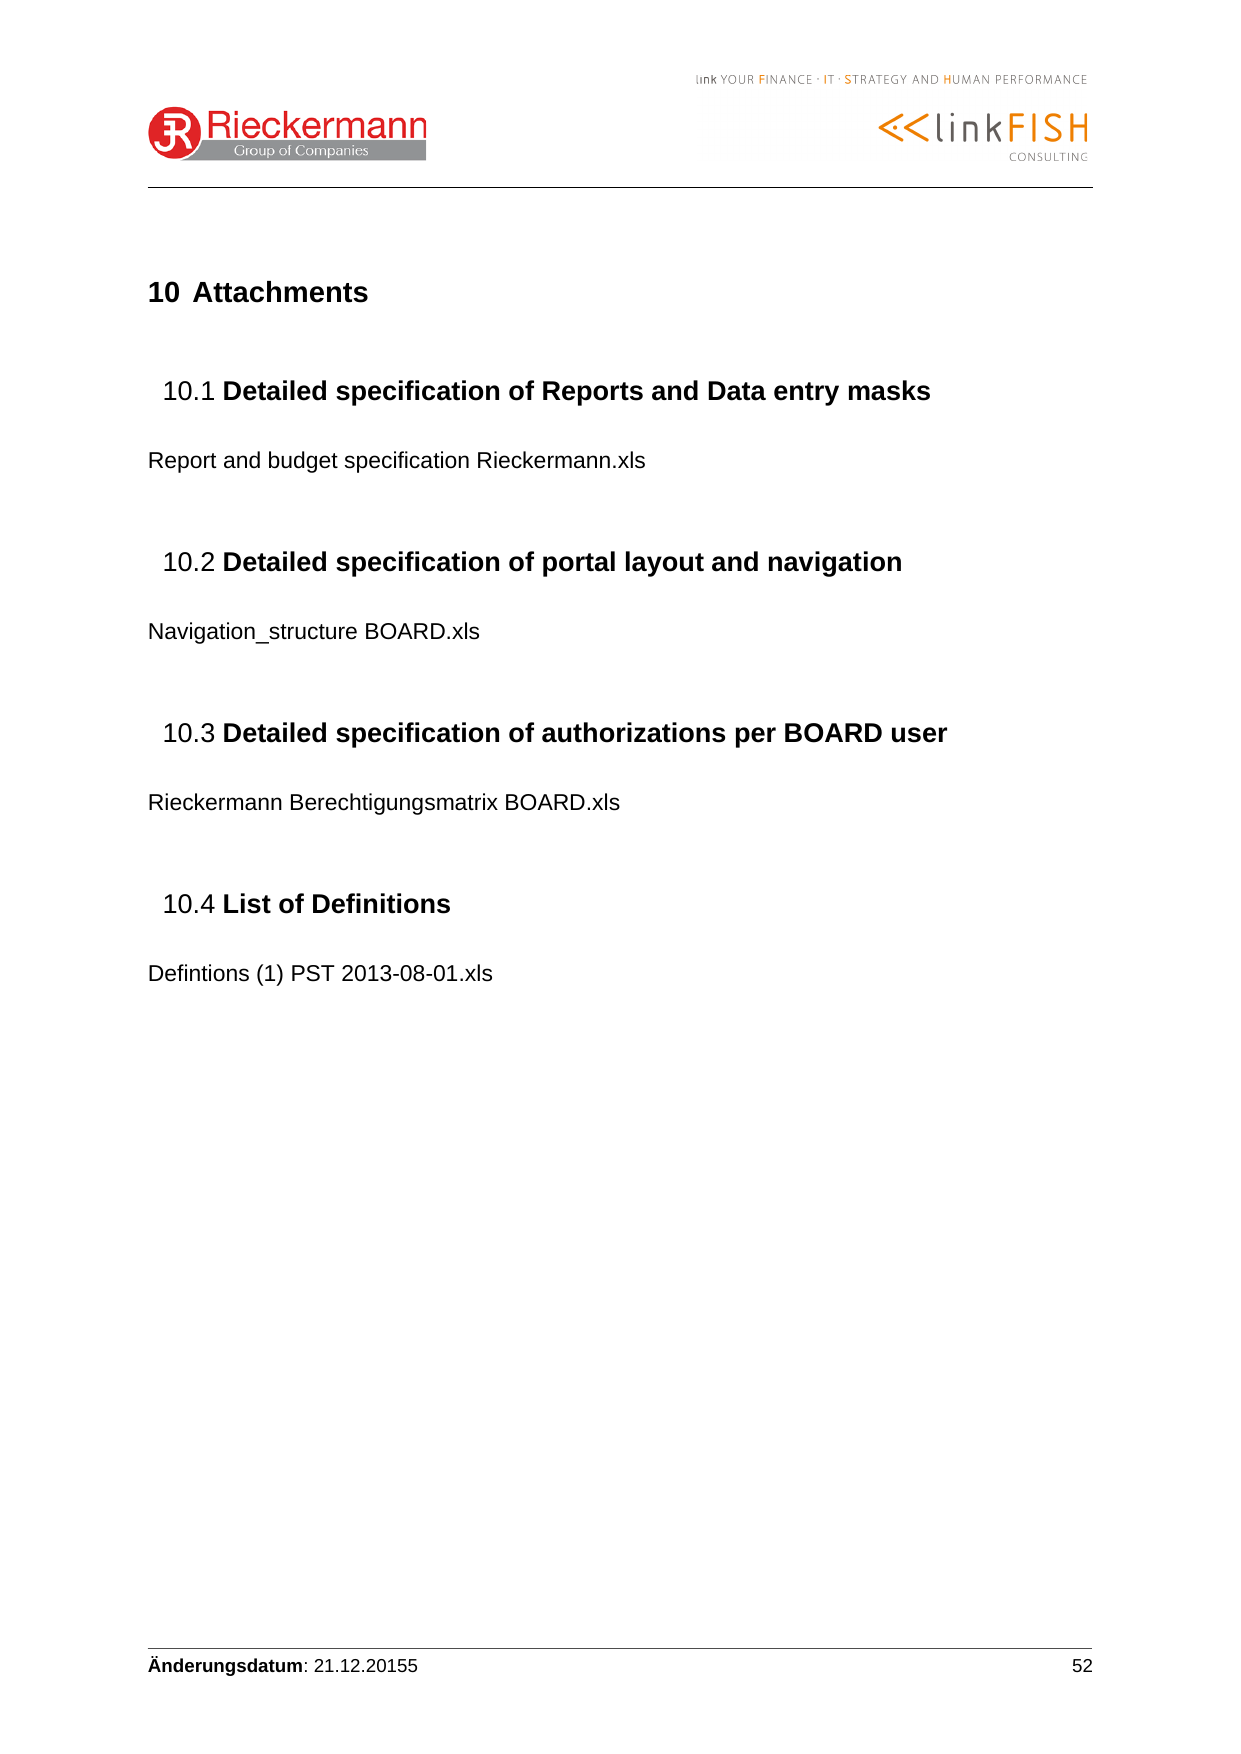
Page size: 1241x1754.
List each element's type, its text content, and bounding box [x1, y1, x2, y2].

picture [696, 75, 1088, 161]
text Attachments [148, 275, 1092, 309]
picture [147, 105, 427, 161]
text Detailed specification of authorizations per BOARD user [162, 717, 1092, 749]
text Rieckermann Berechtigungsmatrix BOARD.xls [148, 789, 1092, 816]
text Defintions (1) PST 2013-08-01.xls [148, 960, 1092, 987]
text Detailed specification of Reports and Data entry masks [162, 375, 1092, 407]
text List of Definitions [162, 888, 1092, 920]
text Navigation_structure BOARD.xls [148, 618, 1092, 644]
text Report and budget specification Rieckermann.xls [148, 447, 1092, 473]
text Detailed specification of portal layout and navigation [162, 546, 1092, 578]
